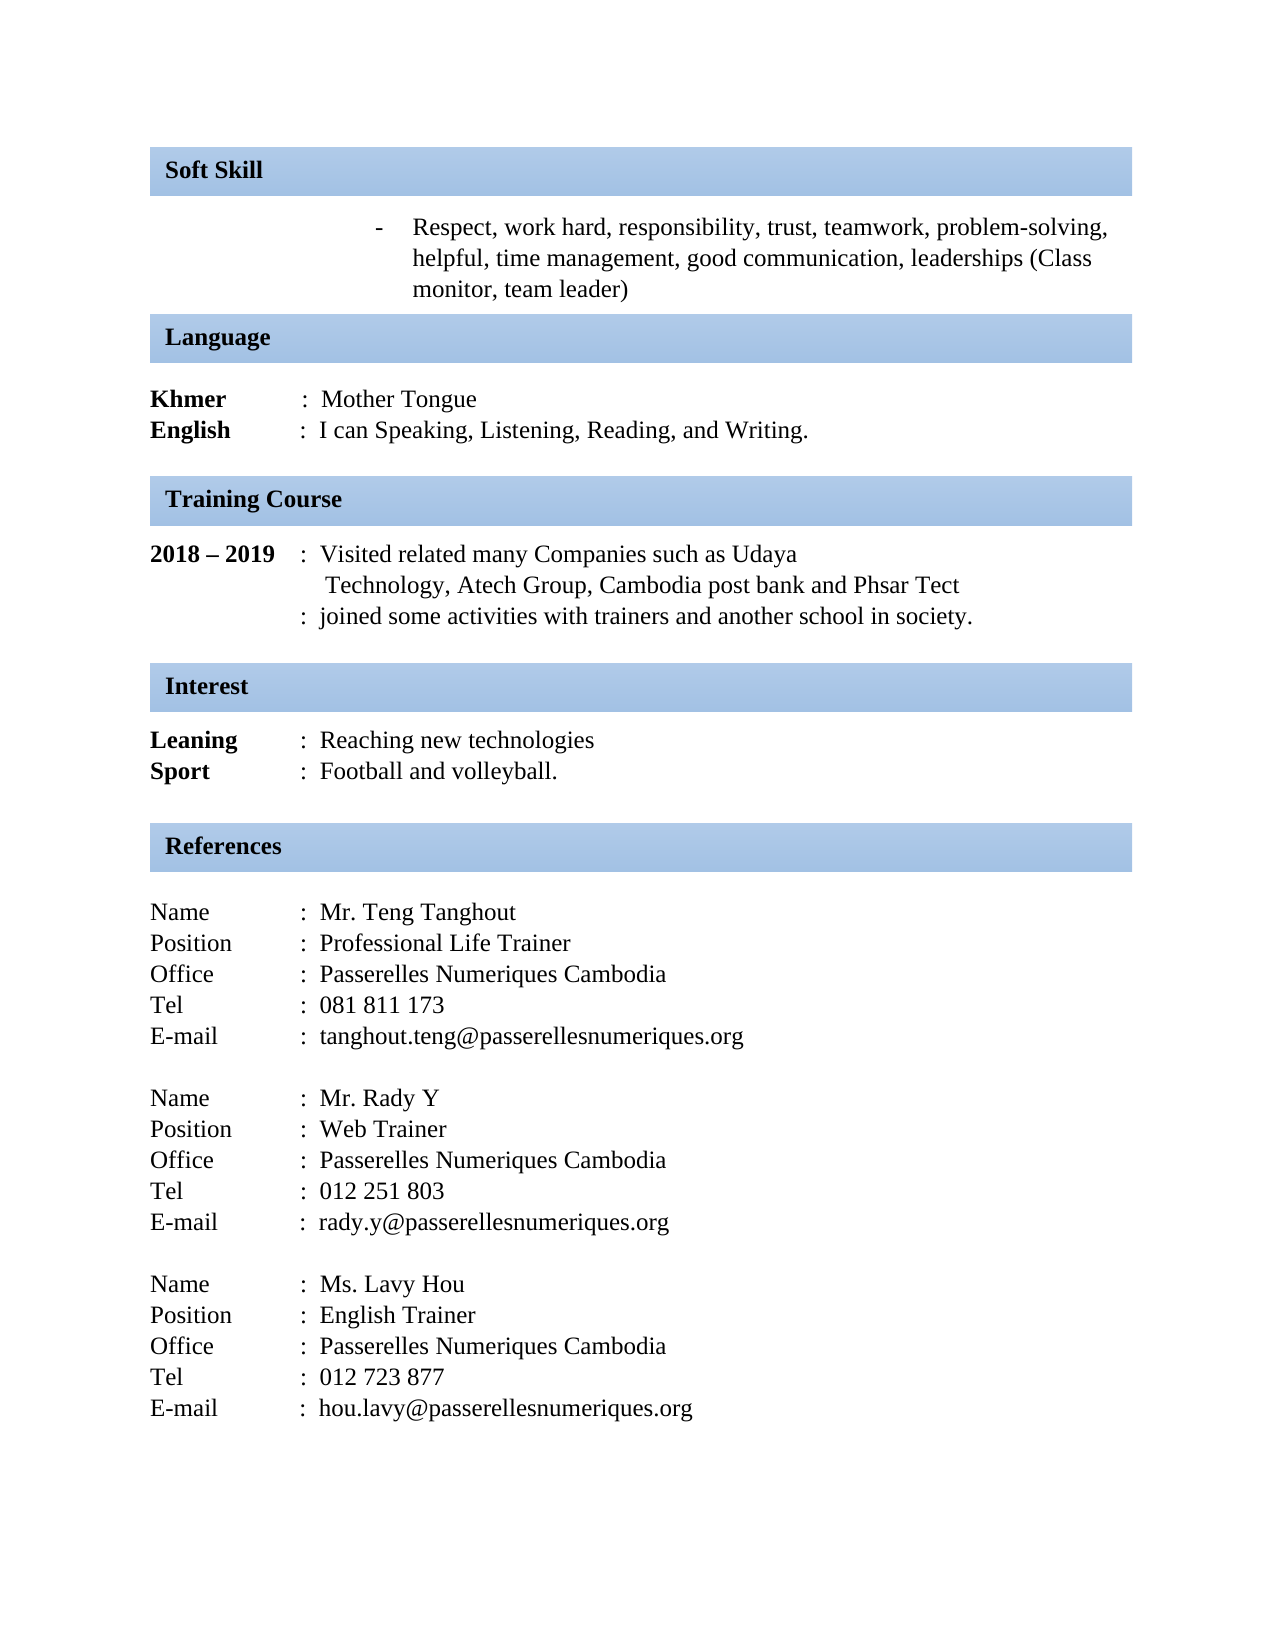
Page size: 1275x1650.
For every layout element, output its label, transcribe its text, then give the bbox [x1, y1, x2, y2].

text Leaning : Reaching new technologies [150, 725, 1125, 753]
text English : I can Speaking, Listening, Reading, and Writing. [150, 415, 1125, 444]
text : joined some activities with trainers and another school in society. [150, 601, 1125, 630]
text Tel : 012 251 803 [150, 1176, 1125, 1205]
text Sport : Football and volleyball. [150, 756, 1125, 784]
text Office : Passerelles Numeriques Cambodia [150, 1331, 1125, 1360]
text Khmer : Mother Tongue [150, 384, 1125, 413]
text 2018 – 2019 : Visited related many Companies such as Udaya [150, 539, 1125, 568]
text Tel : 081 811 173 [150, 990, 1125, 1018]
text Position : Web Trainer [150, 1114, 1125, 1143]
text Name : Mr. Rady Y [150, 1083, 1125, 1112]
text Office : Passerelles Numeriques Cambodia [150, 959, 1125, 987]
text Technology, Atech Group, Cambodia post bank and Phsar Tect [150, 570, 1125, 599]
text Office : Passerelles Numeriques Cambodia [150, 1145, 1125, 1174]
text Name : Mr. Teng Tanghout [150, 897, 1125, 925]
text Tel : 012 723 877 [150, 1362, 1125, 1391]
text Position : English Trainer [150, 1300, 1125, 1329]
text E-mail : tanghout.teng@passerellesnumeriques.org [150, 1021, 1125, 1049]
text E-mail : rady.y@passerellesnumeriques.org [150, 1207, 1125, 1236]
text Position : Professional Life Trainer [150, 928, 1125, 956]
list Respect, work hard, responsibility, trust, teamwork, problem-solving, helpful, time management, good communication, leaderships (Class monitor, team leader) [375, 212, 1125, 303]
text Name : Ms. Lavy Hou [150, 1269, 1125, 1298]
text E-mail : hou.lavy@passerellesnumeriques.org [150, 1393, 1125, 1422]
